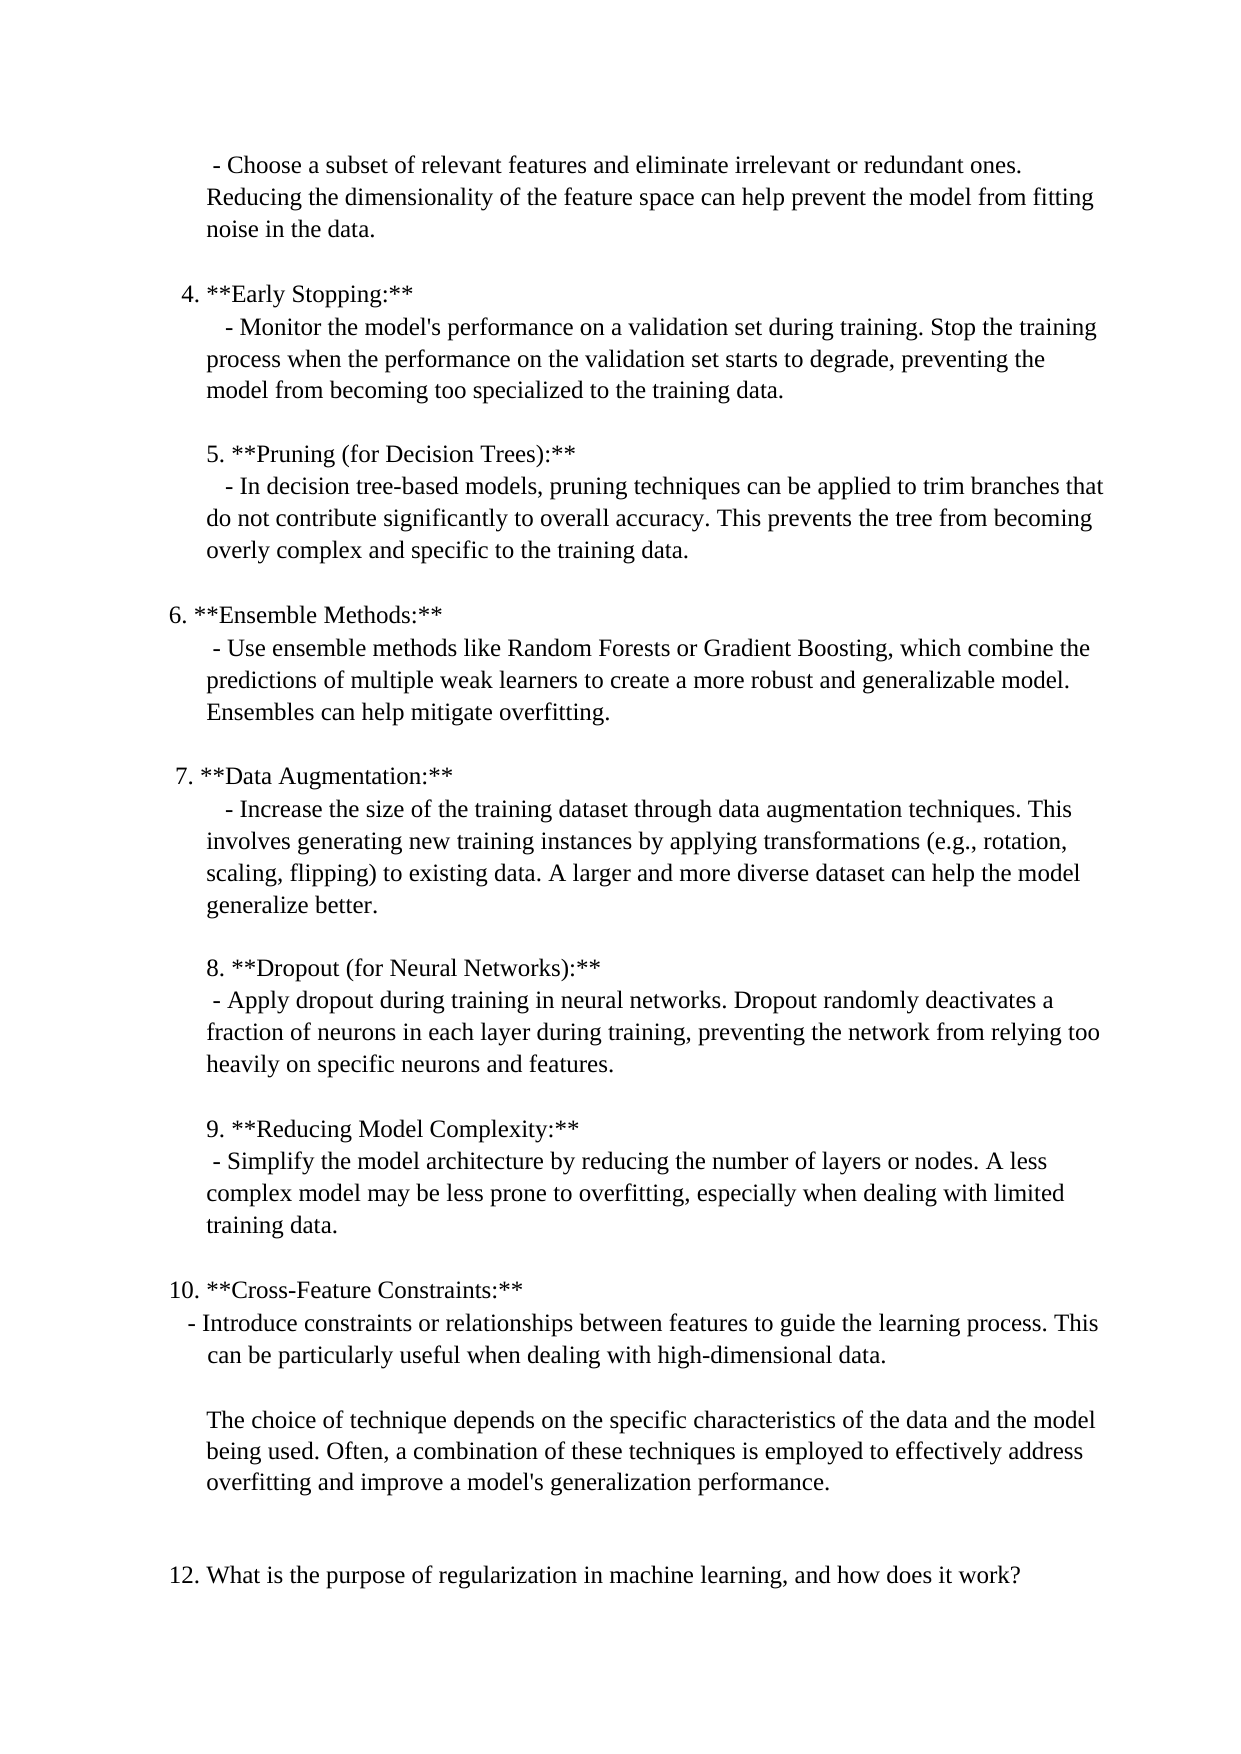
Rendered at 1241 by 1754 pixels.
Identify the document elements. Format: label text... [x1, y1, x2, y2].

text 10. **Cross-Feature Constraints:** [168, 1276, 1106, 1304]
text 6. **Ensemble Methods:** [168, 600, 1106, 629]
list What is the purpose of regularization in machine learning, and how does it work? [168, 1560, 1106, 1589]
list - Choose a subset of relevant features and eliminate irrelevant or redundant ones. Reducing the dimensionality of the feature space can help prevent the model from fitting noise in the data. [206, 150, 1106, 242]
list - Simplify the model architecture by reducing the number of layers or nodes. A less complex model may be less prone to overfitting, especially when dealing with limited training data. [206, 1146, 1106, 1239]
list 5. **Pruning (for Decision Trees):** [206, 439, 1106, 468]
text - Introduce constraints or relationships between features to guide the learning process. This can be particularly useful when dealing with high-dimensional data. [168, 1308, 1106, 1369]
list 9. **Reducing Model Complexity:** [206, 1114, 1106, 1143]
list - Increase the size of the training dataset through data augmentation techniques. This involves generating new training instances by applying transformations (e.g., rotation, scaling, flipping) to existing data. A larger and more diverse dataset can help the model generalize better. [206, 794, 1106, 918]
list 8. **Dropout (for Neural Networks):** [206, 953, 1106, 982]
text 4. **Early Stopping:** [168, 279, 1106, 308]
list - In decision tree-based models, pruning techniques can be applied to trim branches that do not contribute significantly to overall accuracy. This prevents the tree from becoming overly complex and specific to the training data. [206, 471, 1106, 564]
list - Apply dropout during training in neural networks. Dropout randomly deactivates a fraction of neurons in each layer during training, preventing the network from relying too heavily on specific neurons and features. [206, 985, 1106, 1078]
list - Use ensemble methods like Random Forests or Gradient Boosting, which combine the predictions of multiple weak learners to create a more robust and generalizable model. Ensembles can help mitigate overfitting. [206, 633, 1106, 726]
list The choice of technique depends on the specific characteristics of the data and the model being used. Often, a combination of these techniques is employed to effectively address overfitting and improve a model's generalization performance. [206, 1405, 1106, 1496]
list - Monitor the model's performance on a validation set during training. Stop the training process when the performance on the validation set starts to degrade, preventing the model from becoming too specialized to the training data. [206, 312, 1106, 404]
text 7. **Data Augmentation:** [168, 761, 1106, 790]
